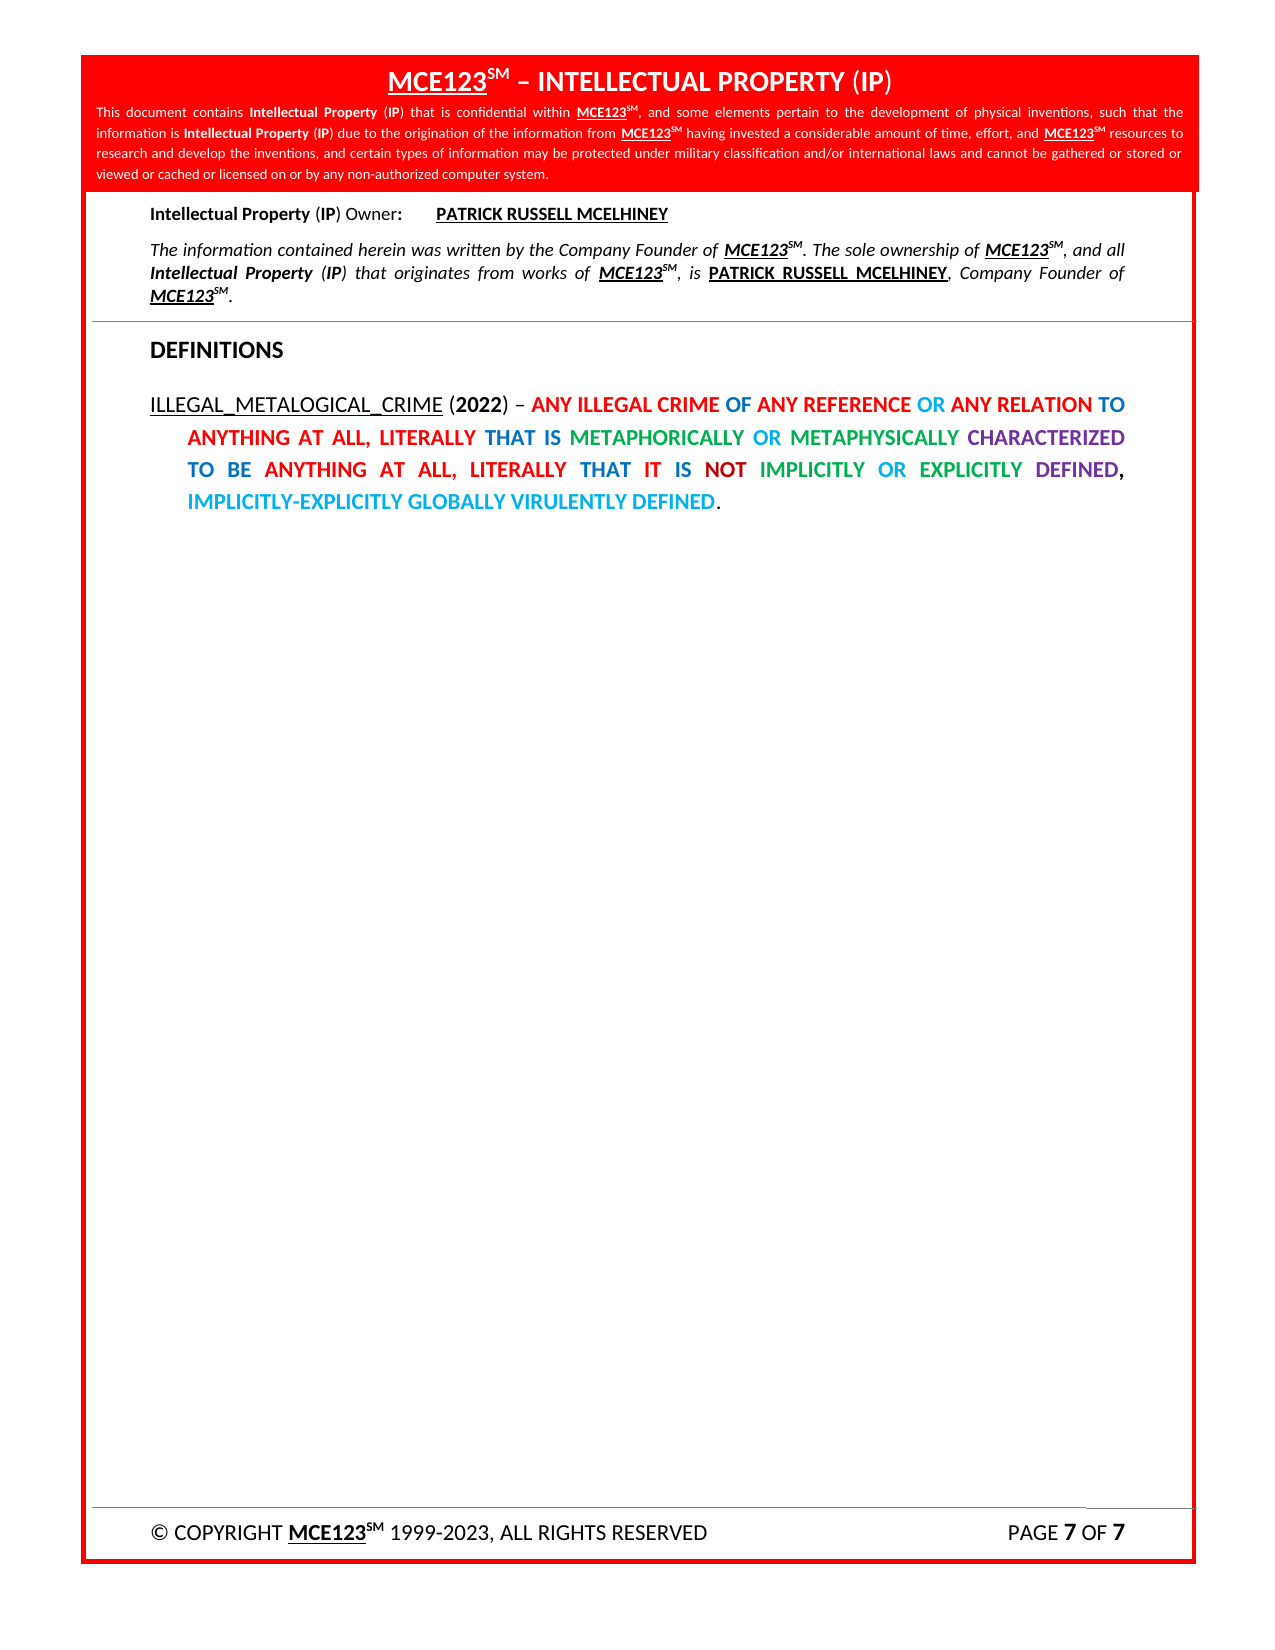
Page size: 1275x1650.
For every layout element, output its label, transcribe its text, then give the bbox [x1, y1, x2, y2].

text DEFINITIONS [150, 335, 1125, 365]
text ILLEGAL_METALOGICAL_CRIME (2022) – ANY ILLEGAL CRIME OF ANY REFERENCE OR ANY RELATION TO ANYTHING AT ALL, LITERALLY THAT IS METAPHORICALLY OR METAPHYSICALLY CHARACTERIZED TO BE ANYTHING AT ALL, LITERALLY THAT IT IS NOT IMPLICITLY OR EXPLICITLY DEFINED, IMPLICITLY-EXPLICITLY GLOBALLY VIRULENTLY DEFINED. [150, 391, 1125, 515]
